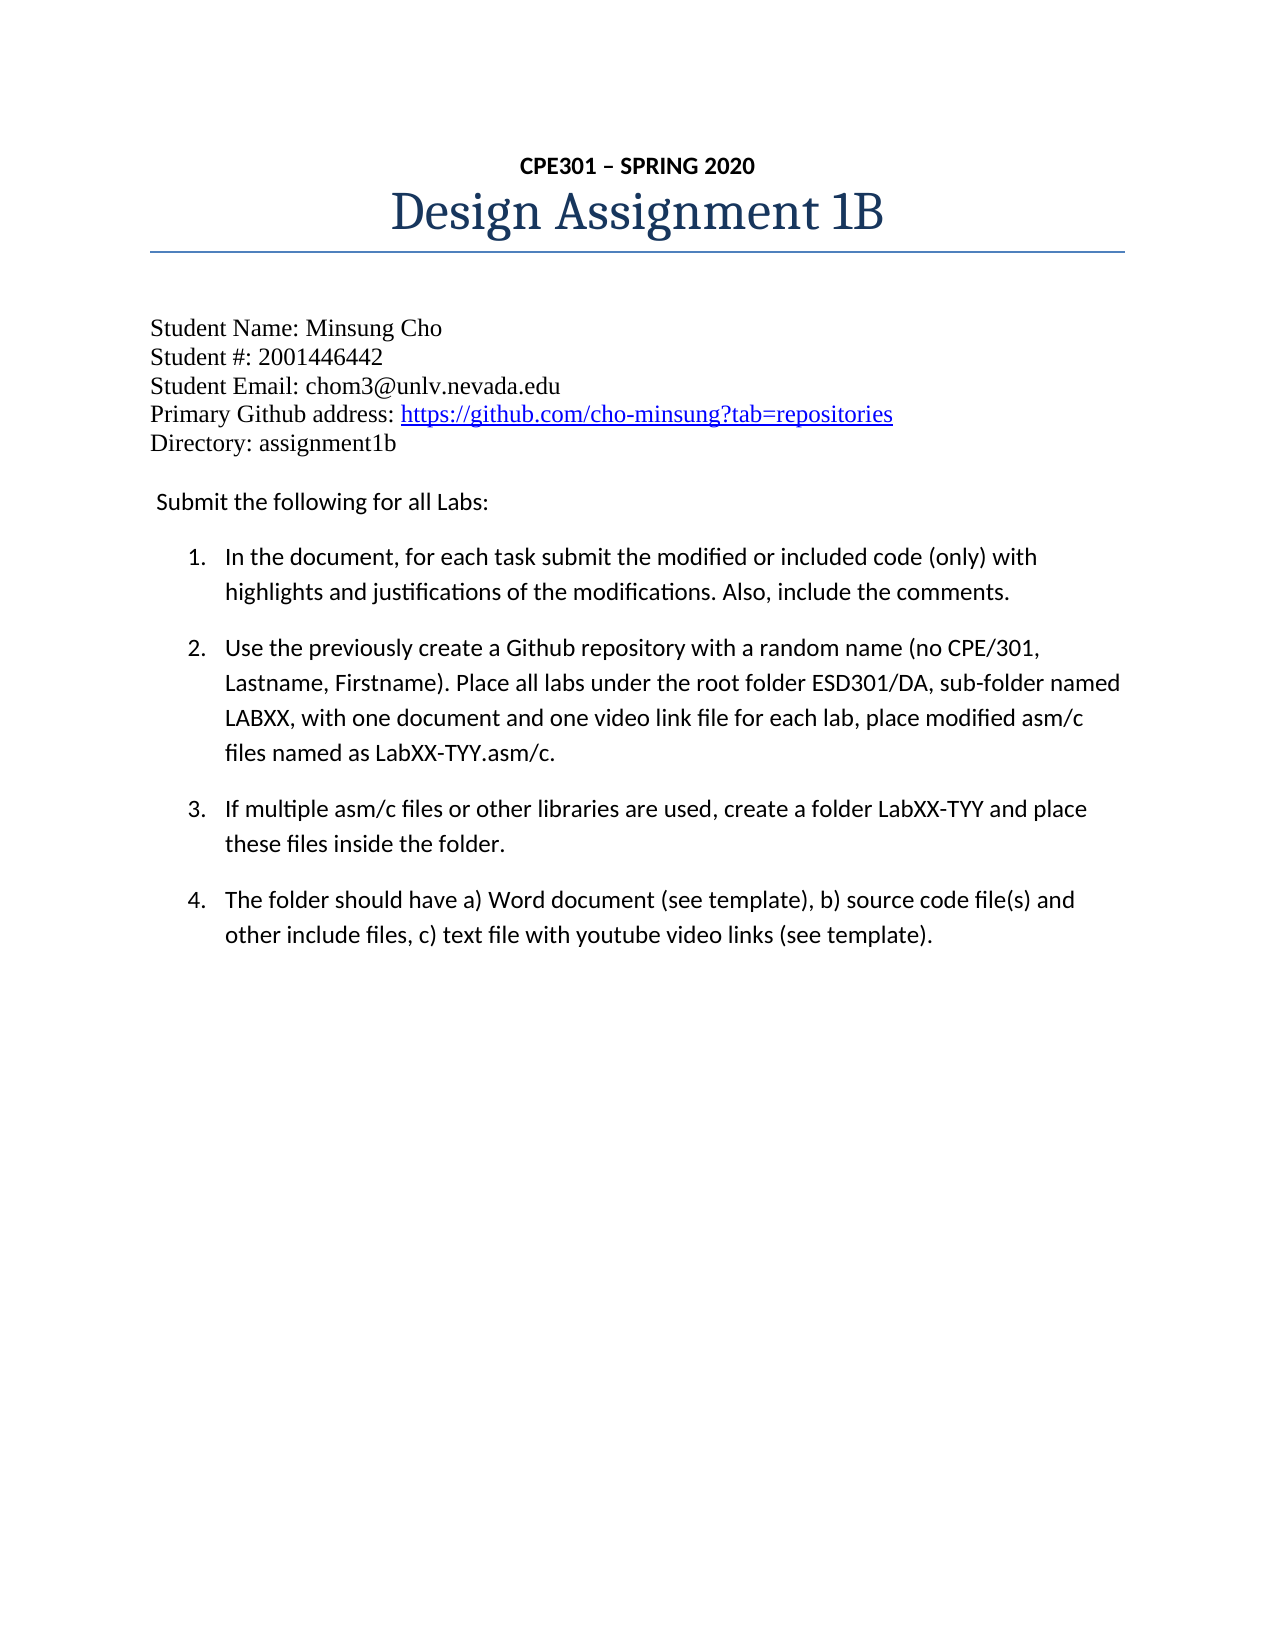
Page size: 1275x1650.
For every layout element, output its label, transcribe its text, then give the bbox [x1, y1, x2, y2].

title Design Assignment 1B [150, 181, 1125, 251]
list Use the previously create a Github repository with a random name (no CPE/301, Lastname, Firstname). Place all labs under the root folder ESD301/DA, sub-folder named LABXX, with one document and one video link file for each lab, place modified asm/c files named as LabXX-TYY.asm/c. [187, 632, 1125, 768]
list In the document, for each task submit the modified or included code (only) with highlights and justifications of the modifications. Also, include the comments. [187, 542, 1125, 607]
list The folder should have a) Word document (see template), b) source code file(s) and other include files, c) text file with youtube video links (see template). [187, 884, 1125, 949]
text Primary Github address: https://github.com/cho-minsung?tab=repositories [150, 399, 1125, 428]
text Student Name: Minsung Cho [150, 313, 1125, 342]
text Directory: assignment1b [150, 428, 1125, 457]
text Student Email: chom3@unlv.nevada.edu [150, 371, 1125, 399]
text Student #: 2001446442 [150, 342, 1125, 371]
list If multiple asm/c files or other libraries are used, create a folder LabXX-TYY and place these files inside the folder. [187, 793, 1125, 859]
text CPE301 – SPRING 2020 [150, 150, 1125, 181]
text Submit the following for all Labs: [150, 486, 1125, 516]
